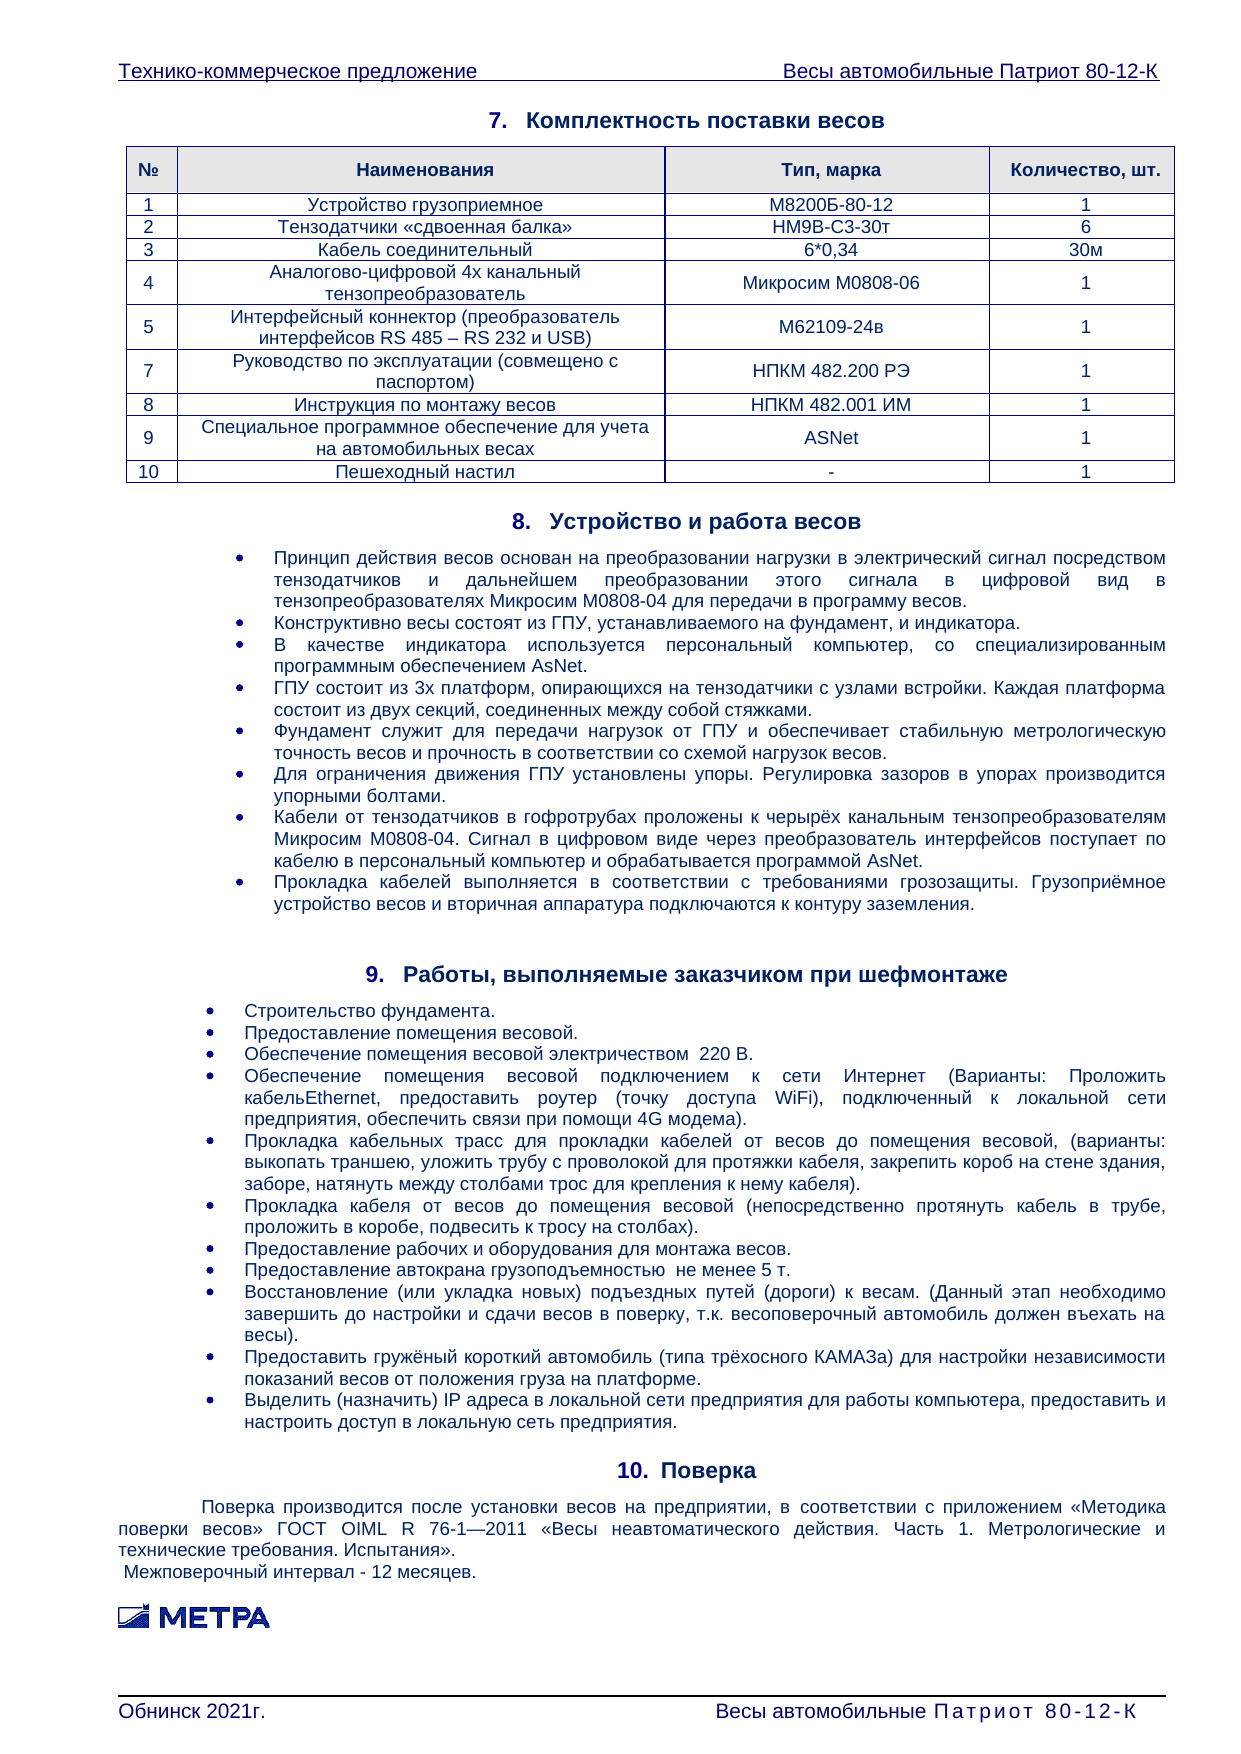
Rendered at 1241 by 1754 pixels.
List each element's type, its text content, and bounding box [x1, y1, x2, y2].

list Устройство и работа весов [207, 508, 1166, 534]
table_cell М62109-24в [666, 305, 989, 348]
table_header Количество, шт. [990, 147, 1174, 192]
list Работы, выполняемые заказчиком при шефмонтаже [207, 961, 1166, 987]
list Строительство фундамента. [207, 1000, 1166, 1021]
table_cell 7 [127, 350, 177, 393]
table_cell Специальное программное обеспечение для учета на автомобильных весах [178, 416, 664, 459]
list Обеспечение помещения весовой электричеством 220 В. [207, 1043, 1166, 1065]
list Фундамент служит для передачи нагрузок от ГПУ и обеспечивает стабильную метрологическую точность весов и прочность в соответствии со схемой нагрузок весов. [236, 720, 1166, 763]
table_cell 1 [127, 194, 177, 215]
table_cell 10 [127, 461, 177, 482]
list Предоставление рабочих и оборудования для монтажа весов. [207, 1238, 1166, 1259]
list Принцип действия весов основан на преобразовании нагрузки в электрический сигнал посредством тензодатчиков и дальнейшем преобразовании этого сигнала в цифровой вид в тензопреобразователях Микросим М0808-04 для передачи в программу весов. [236, 547, 1166, 612]
list Восстановление (или укладка новых) подъездных путей (дороги) к весам. (Данный этап необходимо завершить до настройки и сдачи весов в поверку, т.к. весоповерочный автомобиль должен въехать на весы). [207, 1281, 1166, 1346]
list Кабели от тензодатчиков в гофротрубах проложены к черырёх канальным тензопреобразователям Микросим М0808-04. Сигнал в цифровом виде через преобразователь интерфейсов поступает по кабелю в персональный компьютер и обрабатывается программой AsNet. [236, 806, 1166, 871]
list Конструктивно весы состоят из ГПУ, устанавливаемого на фундамент, и индикатора. [236, 612, 1166, 633]
list Поверка [207, 1457, 1166, 1483]
table_cell 1 [990, 416, 1174, 459]
table_cell Микросим М0808-06 [666, 261, 989, 304]
table_cell НПКМ 482.001 ИМ [666, 394, 989, 415]
table_cell 30м [990, 239, 1174, 260]
table_header № [127, 147, 177, 192]
table_cell 4 [127, 261, 177, 304]
list Для ограничения движения ГПУ установлены упоры. Регулировка зазоров в упорах производится упорными болтами. [236, 763, 1166, 806]
table_cell М8200Б-80-12 [666, 194, 989, 215]
table_cell 1 [990, 350, 1174, 393]
picture [118, 1603, 270, 1628]
table_cell 9 [127, 416, 177, 459]
table_cell HM9B-С3-30т [666, 216, 989, 238]
list Предоставление помещения весовой. [207, 1021, 1166, 1043]
table_cell 5 [127, 305, 177, 348]
subtitle Межповерочный интервал - 12 месяцев. [118, 1561, 1166, 1582]
table_cell Интерфейсный коннектор (преобразователь интерфейсов RS 485 – RS 232 и USB) [178, 305, 664, 348]
table_cell 1 [990, 194, 1174, 215]
table_header Наименования [178, 147, 664, 192]
subtitle Комплектность поставки весов [207, 107, 1166, 133]
table_cell 1 [990, 461, 1174, 482]
table_cell Пешеходный настил [178, 461, 664, 482]
table_cell 6*0,34 [666, 239, 989, 260]
table_cell 1 [990, 305, 1174, 348]
table_cell Кабель соединительный [178, 239, 664, 260]
table_cell 2 [127, 216, 177, 238]
list Прокладка кабельных трасс для прокладки кабелей от весов до помещения весовой, (варианты: выкопать траншею, уложить трубу с проволокой для протяжки кабеля, закрепить короб на стене здания, заборе, натянуть между столбами трос для крепления к нему кабеля). [207, 1129, 1166, 1194]
list Предоставление автокрана грузоподъемностью не менее 5 т. [207, 1259, 1166, 1281]
list В качестве индикатора используется персональный компьютер, со специализированным программным обеспечением AsNet. [236, 633, 1166, 677]
table_cell Аналогово-цифровой 4х канальный тензопреобразователь [178, 261, 664, 304]
table_cell 1 [990, 261, 1174, 304]
subtitle Поверка производится после установки весов на предприятии, в соответствии с приложением «Методика поверки весов» ГОСТ OIML R 76-1—2011 «Весы неавтоматического действия. Часть 1. Метрологические и технические требования. Испытания». [118, 1496, 1166, 1561]
table_header Тип, марка [666, 147, 989, 192]
table_cell Устройство грузоприемное [178, 194, 664, 215]
table_cell 1 [990, 394, 1174, 415]
table_cell 3 [127, 239, 177, 260]
list Обеспечение помещения весовой подключением к сети Интернет (Варианты: Проложить кабельEthernet, предоставить роутер (точку доступа WiFi), подключенный к локальной сети предприятия, обеспечить связи при помощи 4G модема). [207, 1065, 1166, 1129]
list Предоставить гружёный короткий автомобиль (типа трёхосного КАМАЗа) для настройки независимости показаний весов от положения груза на платформе. [207, 1346, 1166, 1389]
table_cell ASNet [666, 416, 989, 459]
table_cell НПКМ 482.200 РЭ [666, 350, 989, 393]
list ГПУ состоит из 3х платформ, опирающихся на тензодатчики с узлами встройки. Каждая платформа состоит из двух секций, соединенных между собой стяжками. [236, 677, 1166, 720]
table_cell Тензодатчики «сдвоенная балка» [178, 216, 664, 238]
table_cell 6 [990, 216, 1174, 238]
list Прокладка кабелей выполняется в соответствии с требованиями грозозащиты. Грузоприёмное устройство весов и вторичная аппаратура подключаются к контуру заземления. [236, 871, 1166, 914]
list Выделить (назначить) IP адреса в локальной сети предприятия для работы компьютера, предоставить и настроить доступ в локальную сеть предприятия. [207, 1389, 1166, 1432]
table_cell Руководство по эксплуатации (совмещено с паспортом) [178, 350, 664, 393]
table_cell Инструкция по монтажу весов [178, 394, 664, 415]
list Прокладка кабеля от весов до помещения весовой (непосредственно протянуть кабель в трубе, проложить в коробе, подвесить к тросу на столбах). [207, 1194, 1166, 1238]
table_cell - [666, 461, 989, 482]
table_cell 8 [127, 394, 177, 415]
